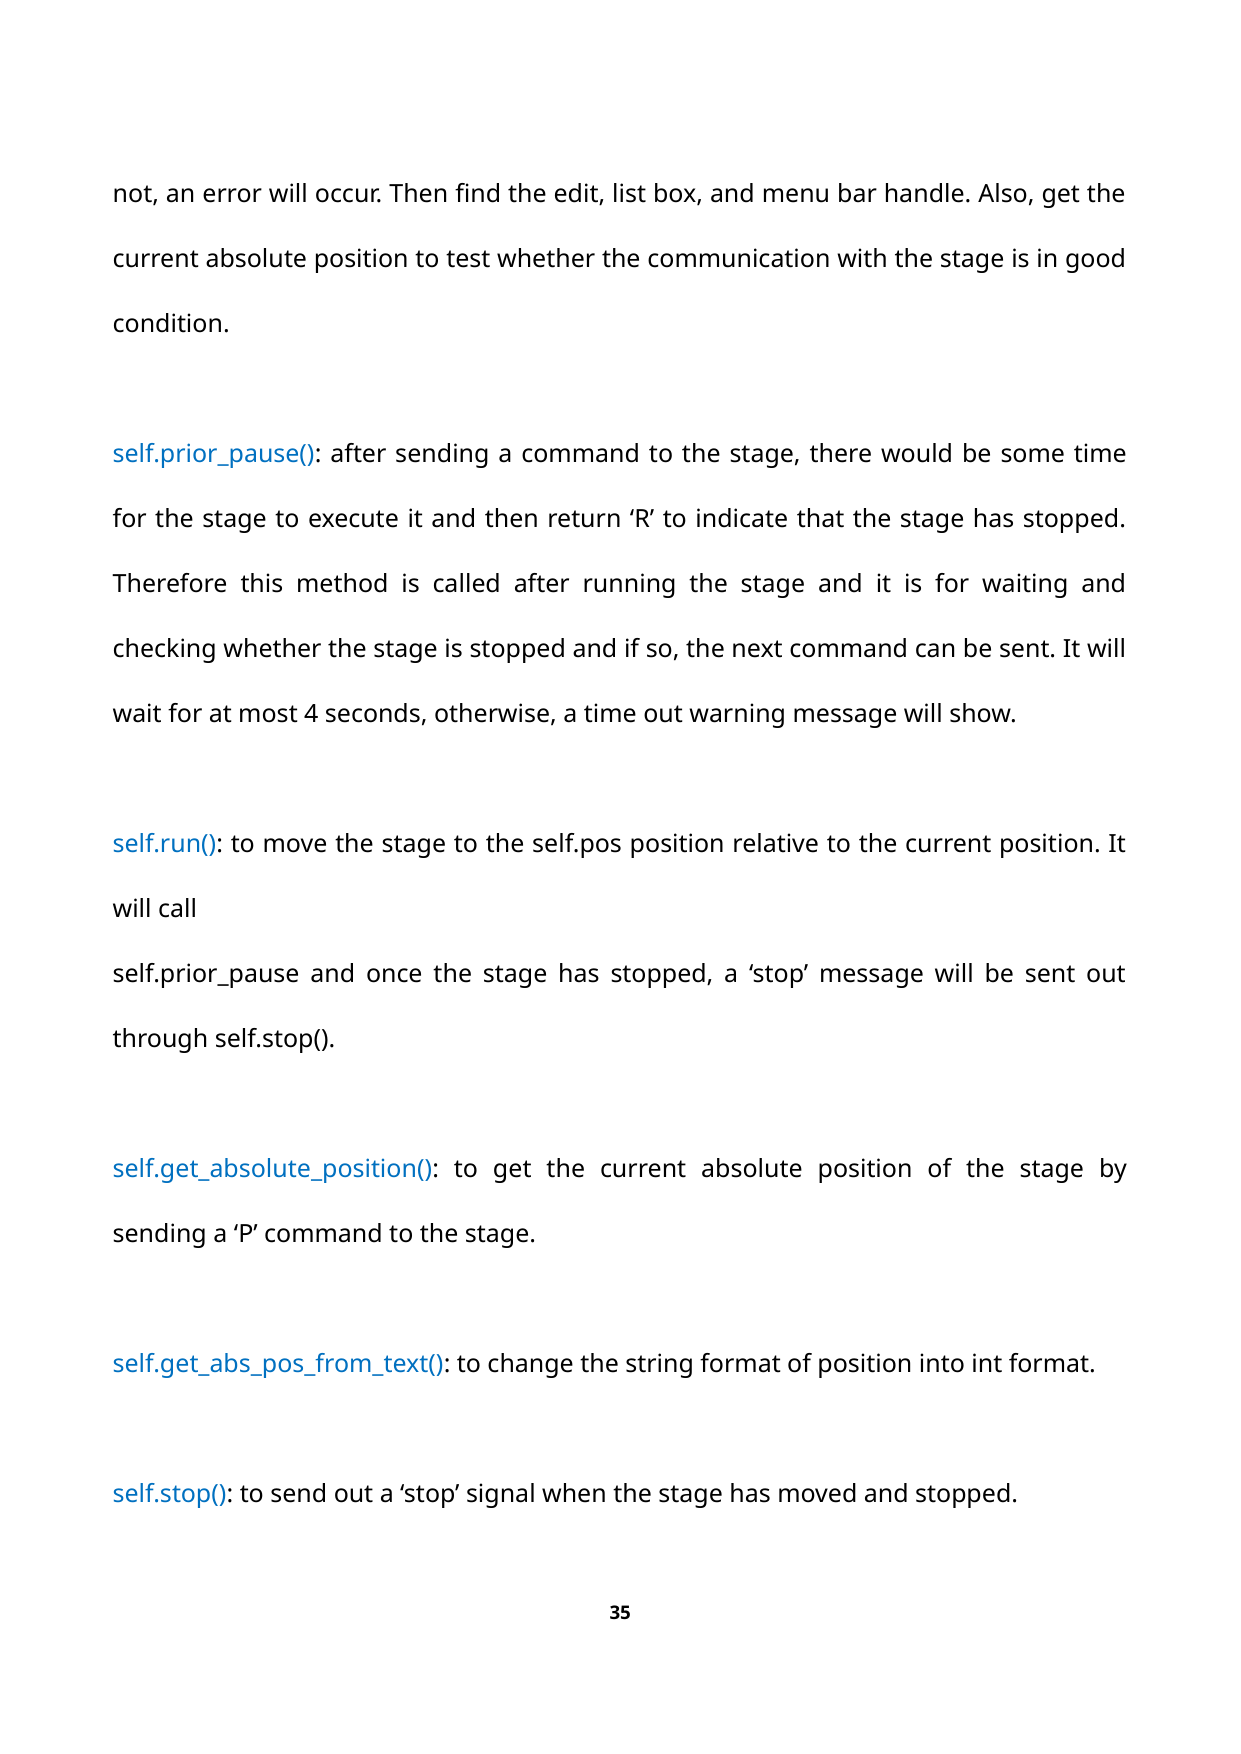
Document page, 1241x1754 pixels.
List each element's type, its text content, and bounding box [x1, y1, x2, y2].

text self.prior_pause(): after sending a command to the stage, there would be some time for the stage to execute it and then return ‘R’ to indicate that the stage has stopped. Therefore this method is called after running the stage and it is for waiting and checking whether the stage is stopped and if so, the next command can be sent. It will wait for at most 4 seconds, otherwise, a time out warning message will show. [112, 420, 1128, 745]
text self.prior_pause and once the stage has stopped, a ‘stop’ message will be sent out through self.stop(). [112, 940, 1128, 1070]
text self.stop(): to send out a ‘stop’ signal when the stage has moved and stopped. [112, 1460, 1128, 1525]
text self.get_absolute_position(): to get the current absolute position of the stage by sending a ‘P’ command to the stage. [112, 1135, 1128, 1265]
text self.run(): to move the stage to the self.pos position relative to the current position. It will call [112, 810, 1128, 940]
text self.get_abs_pos_from_text(): to change the string format of position into int format. [112, 1330, 1128, 1395]
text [112, 160, 1128, 355]
